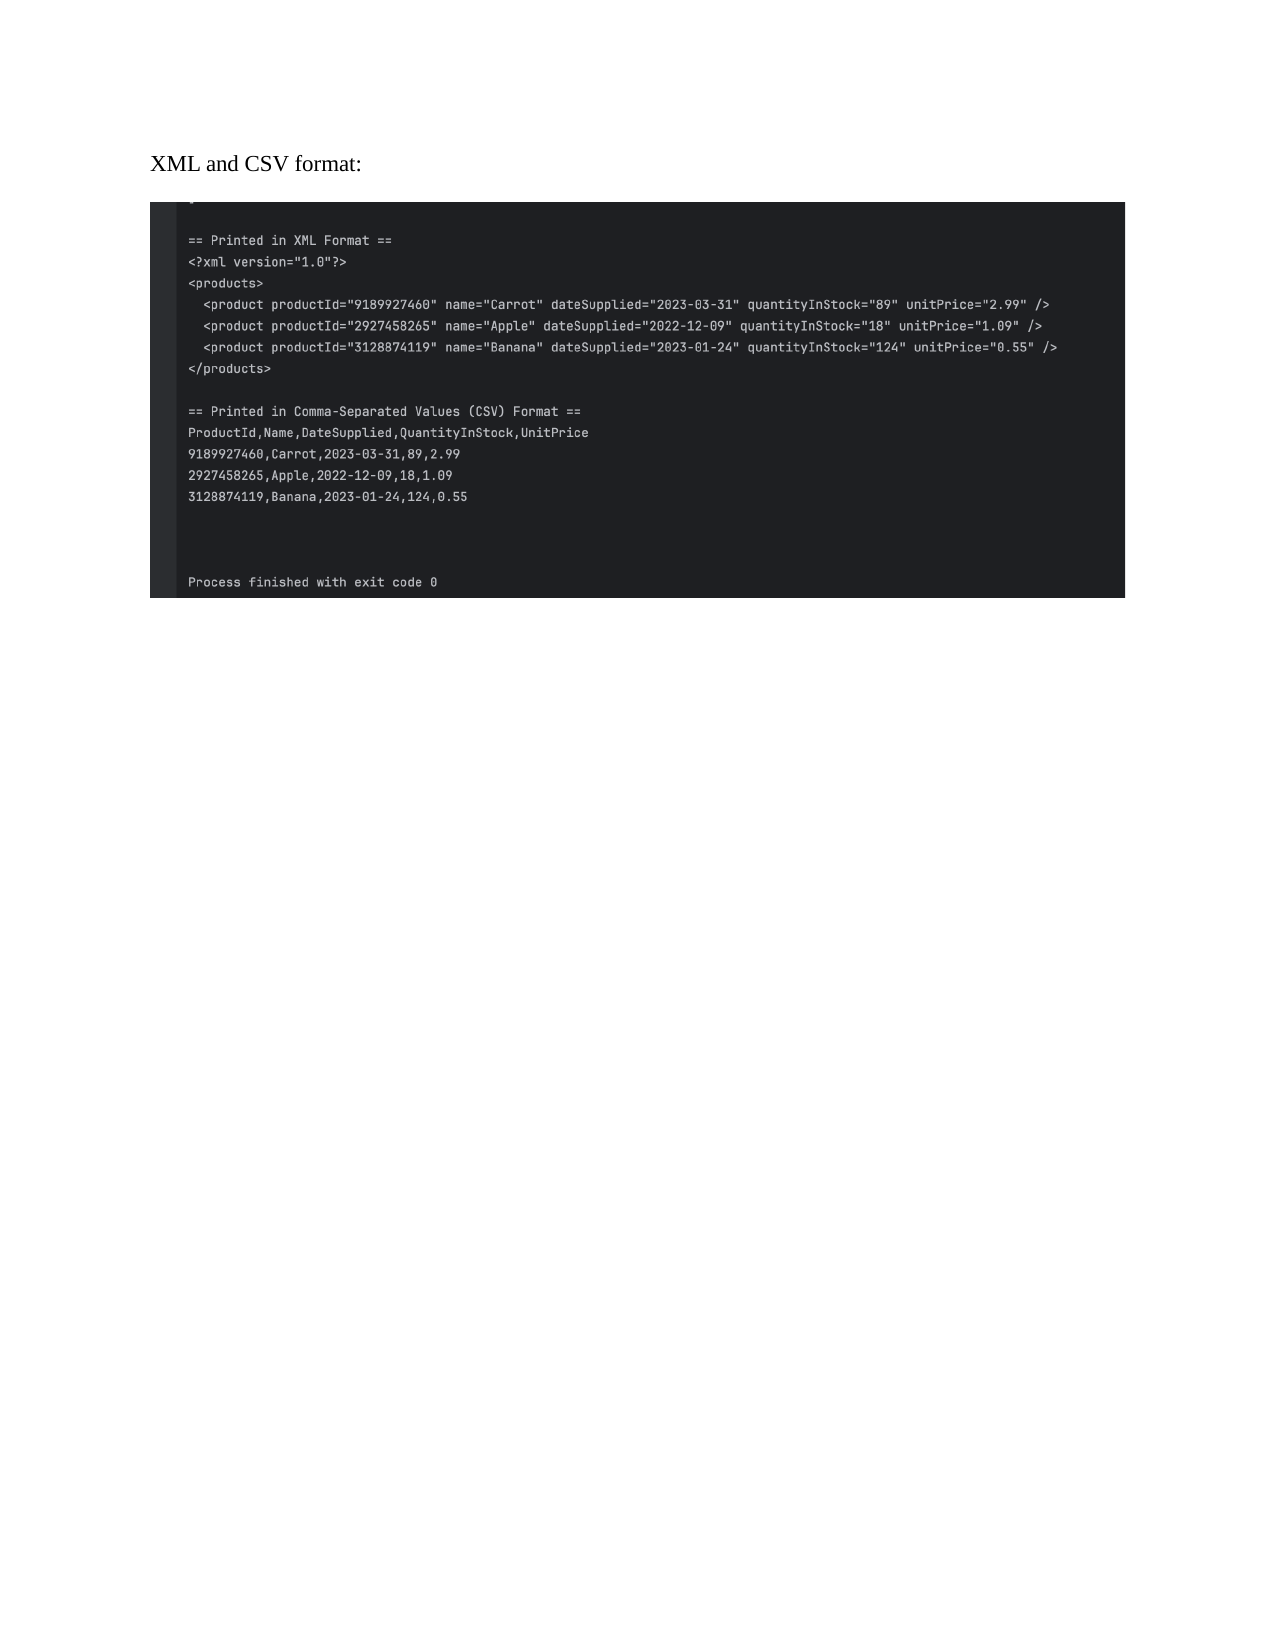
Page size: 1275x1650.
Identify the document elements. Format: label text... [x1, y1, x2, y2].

picture [150, 202, 1125, 598]
text XML and CSV format: [150, 150, 1125, 176]
